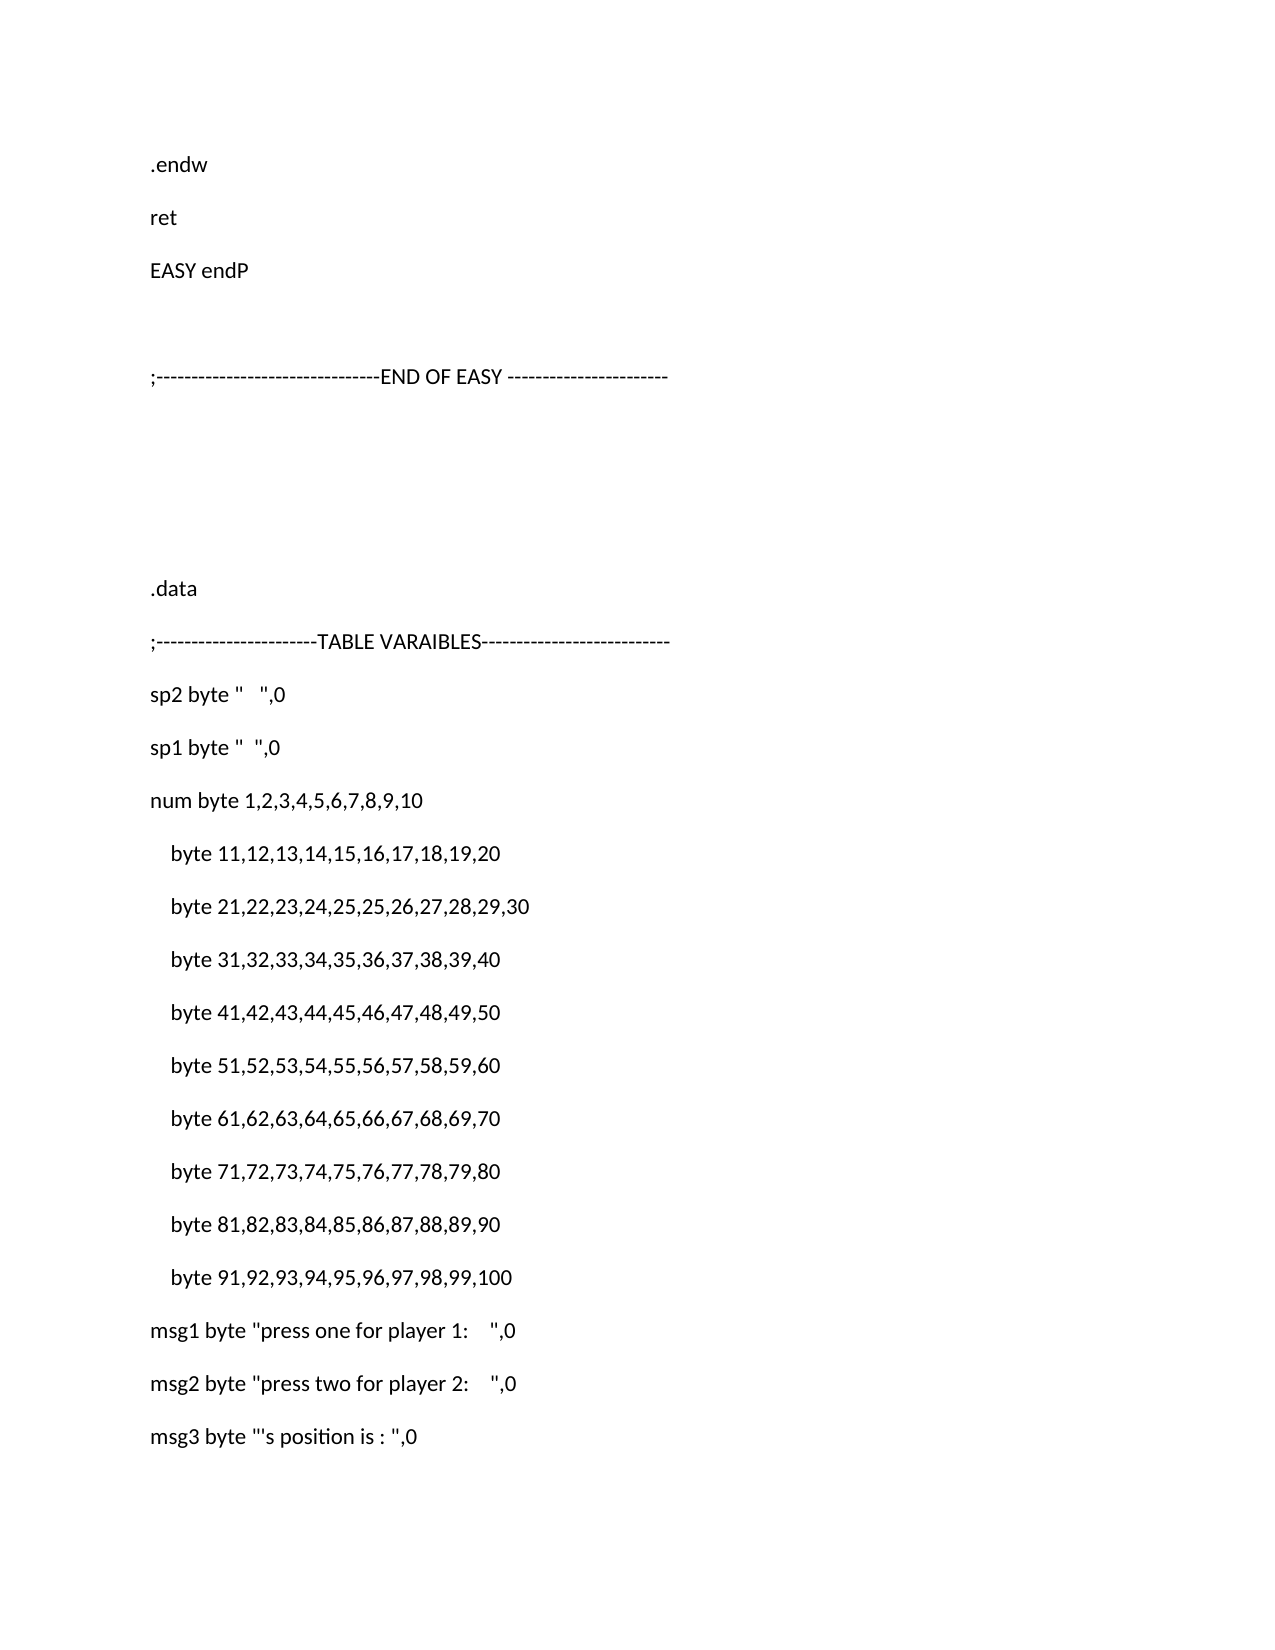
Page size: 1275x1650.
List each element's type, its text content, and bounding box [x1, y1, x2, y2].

text byte 91,92,93,94,95,96,97,98,99,100 [150, 1263, 1125, 1291]
text num byte 1,2,3,4,5,6,7,8,9,10 [150, 786, 1125, 814]
text msg2 byte "press two for player 2: ",0 [150, 1369, 1125, 1397]
text ;--------------------------------END OF EASY ----------------------- [150, 362, 1125, 390]
text byte 61,62,63,64,65,66,67,68,69,70 [150, 1104, 1125, 1132]
text sp2 byte " ",0 [150, 680, 1125, 708]
text byte 21,22,23,24,25,25,26,27,28,29,30 [150, 892, 1125, 920]
text ;-----------------------TABLE VARAIBLES--------------------------- [150, 627, 1125, 655]
text byte 11,12,13,14,15,16,17,18,19,20 [150, 839, 1125, 867]
text byte 81,82,83,84,85,86,87,88,89,90 [150, 1210, 1125, 1238]
text .data [150, 574, 1125, 602]
text ret [150, 203, 1125, 231]
text byte 41,42,43,44,45,46,47,48,49,50 [150, 998, 1125, 1026]
text byte 31,32,33,34,35,36,37,38,39,40 [150, 945, 1125, 973]
text sp1 byte " ",0 [150, 733, 1125, 761]
text byte 71,72,73,74,75,76,77,78,79,80 [150, 1157, 1125, 1185]
text byte 51,52,53,54,55,56,57,58,59,60 [150, 1051, 1125, 1079]
text msg3 byte "'s position is : ",0 [150, 1422, 1125, 1451]
text EASY endP [150, 256, 1125, 284]
text .endw [150, 150, 1125, 178]
text msg1 byte "press one for player 1: ",0 [150, 1316, 1125, 1344]
